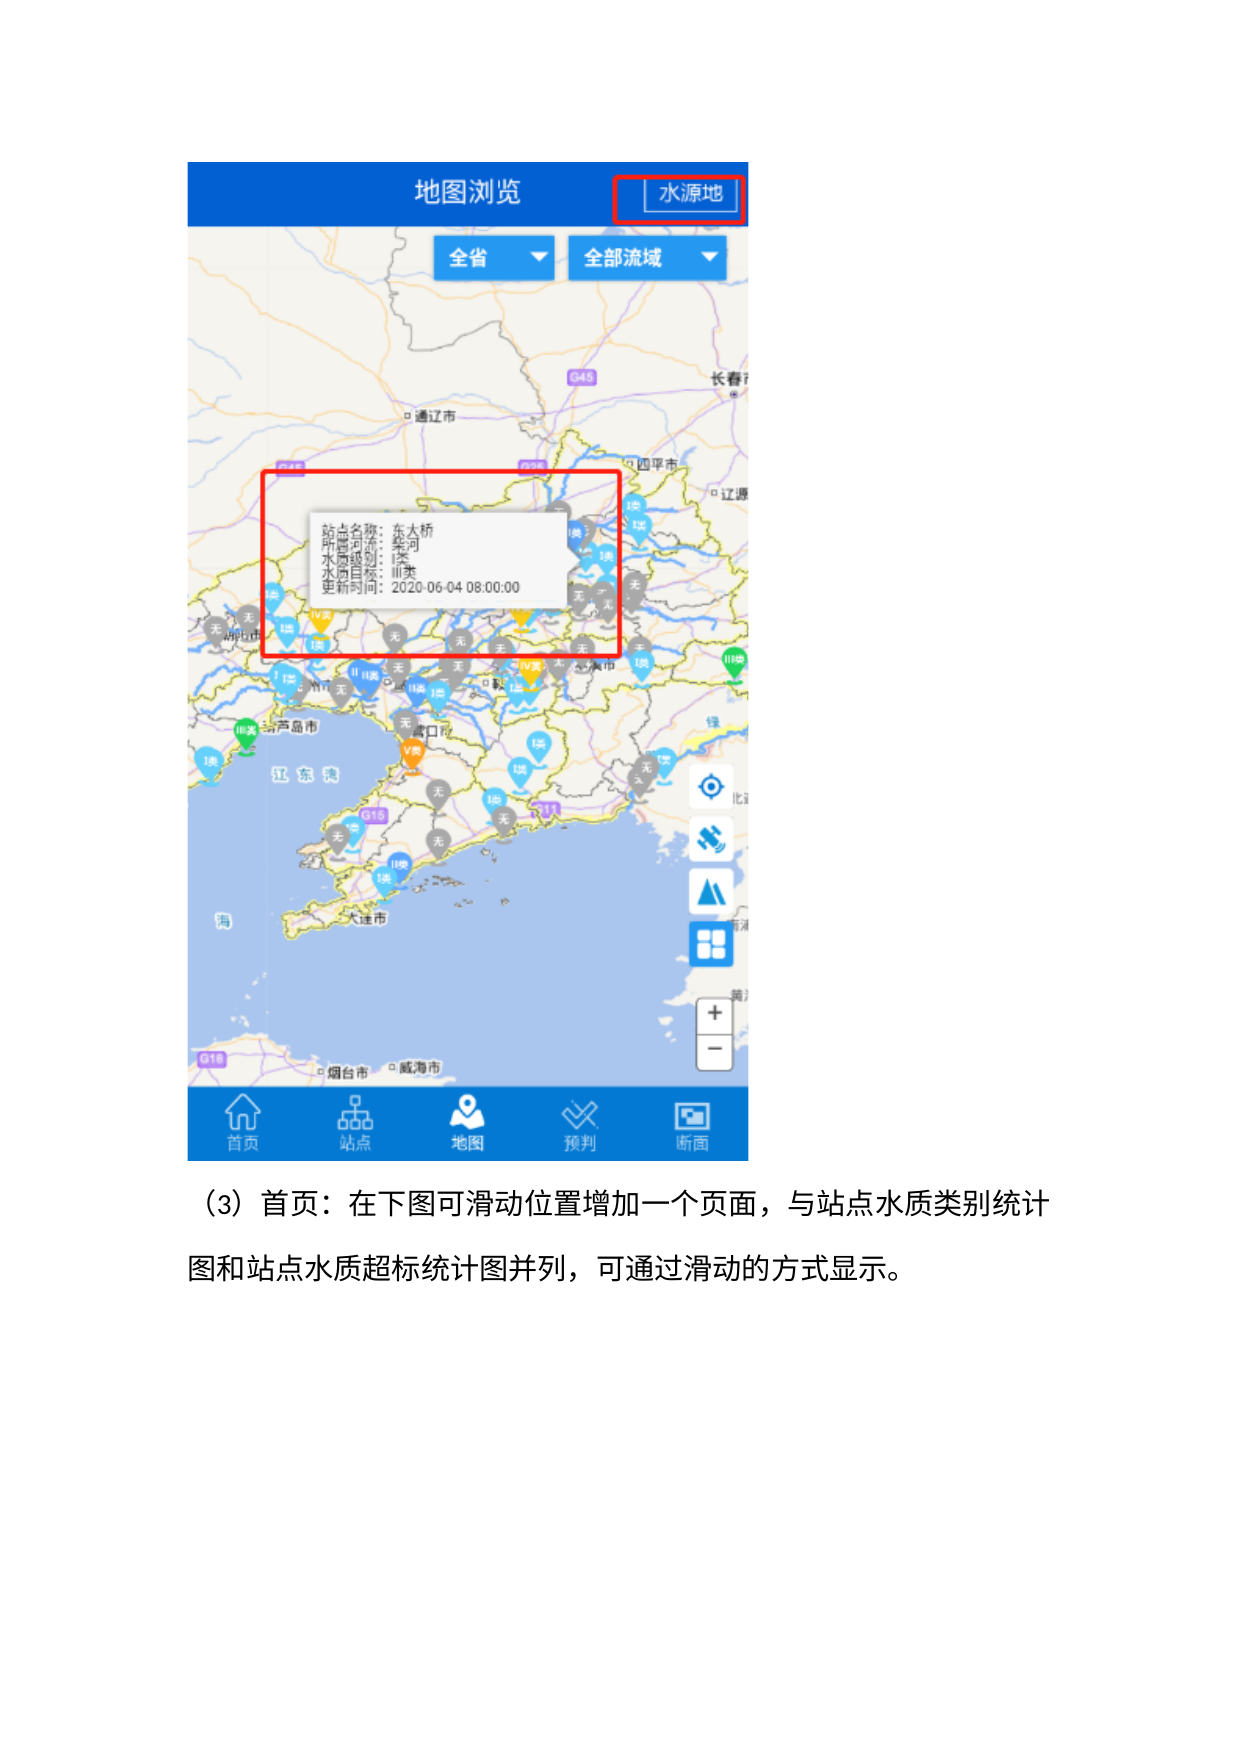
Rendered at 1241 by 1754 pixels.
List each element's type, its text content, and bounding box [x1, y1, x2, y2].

list 首页：在下图可滑动位置增加一个页面，与站点水质类别统计图和站点水质超标统计图并列，可通过滑动的方式显示。 [187, 1169, 1053, 1299]
picture [187, 162, 749, 1161]
